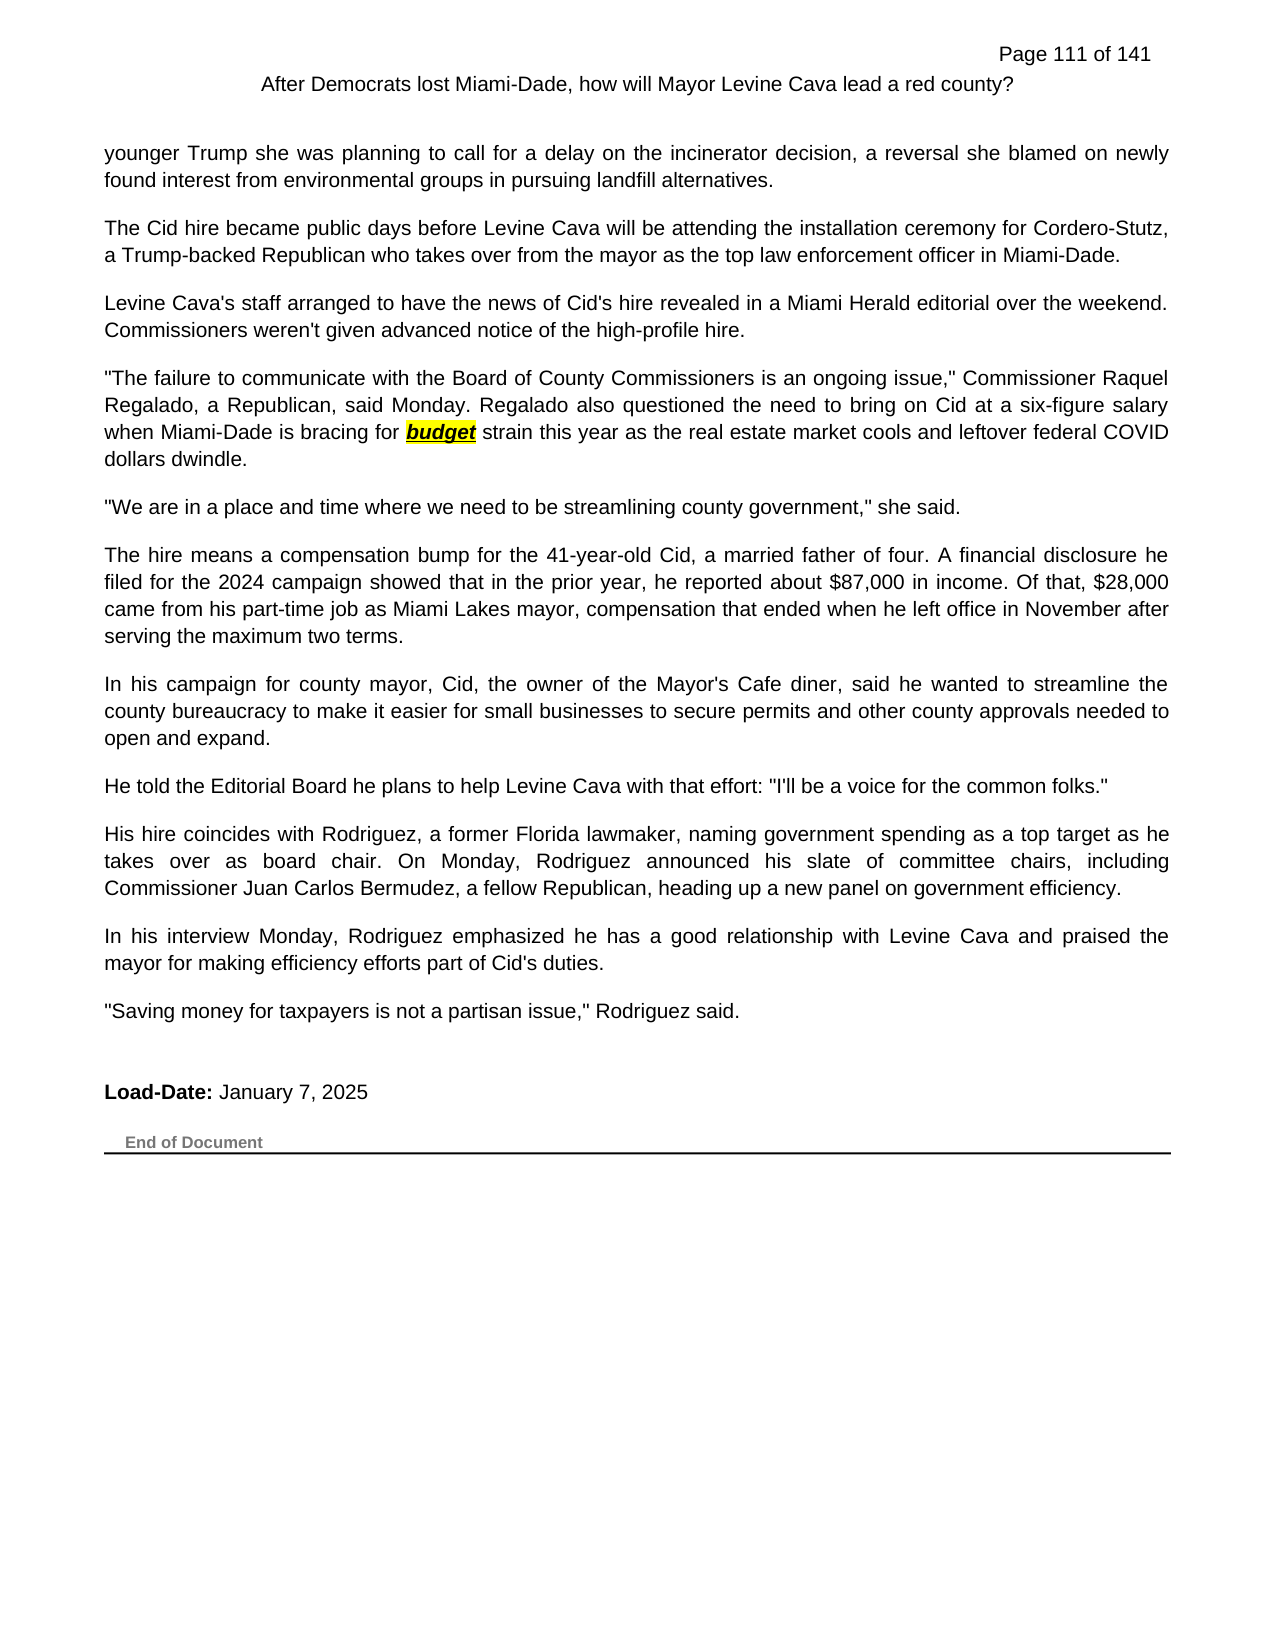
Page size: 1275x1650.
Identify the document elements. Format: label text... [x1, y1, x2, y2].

text "The failure to communicate with the Board of County Commissioners is an ongoing issue," Commissioner Raquel Regalado, a Republican, said Monday. Regalado also questioned the need to bring on Cid at a six-figure salary when Miami-Dade is bracing for budget strain this year as the real estate market cools and leftover federal COVID dollars dwindle. [104, 362, 1171, 471]
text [104, 137, 1171, 192]
text In his interview Monday, Rodriguez emphasized he has a good relationship with Levine Cava and praised the mayor for making efficiency efforts part of Cid's duties. [104, 921, 1171, 975]
text "We are in a place and time where we need to be streamlining county government," she said. [104, 492, 1171, 519]
text End of Document [125, 1132, 1171, 1152]
text Load-Date: January 7, 2025 [104, 1048, 1171, 1104]
text His hire coincides with Rodriguez, a former Florida lawmaker, naming government spending as a top target as he takes over as board chair. On Monday, Rodriguez announced his slate of committee chairs, including Commissioner Juan Carlos Bermudez, a fellow Republican, heading up a new panel on government efficiency. [104, 819, 1171, 900]
text He told the Editorial Board he plans to help Levine Cava with that effort: "I'll be a voice for the common folks." [104, 771, 1171, 798]
text Levine Cava's staff arranged to have the news of Cid's hire revealed in a Miami Herald editorial over the weekend. Commissioners weren't given advanced notice of the high-profile hire. [104, 287, 1171, 342]
text The hire means a compensation bump for the 41-year-old Cid, a married father of four. A financial disclosure he filed for the 2024 campaign showed that in the prior year, he reported about $87,000 in income. Of that, $28,000 came from his part-time job as Miami Lakes mayor, compensation that ended when he left office in November after serving the maximum two terms. [104, 539, 1171, 648]
text In his campaign for county mayor, Cid, the owner of the Mayor's Cafe diner, said he wanted to streamline the county bureaucracy to make it easier for small businesses to secure permits and other county approvals needed to open and expand. [104, 669, 1171, 750]
text The Cid hire became public days before Levine Cava will be attending the installation ceremony for Cordero-Stutz, a Trump-backed Republican who takes over from the mayor as the top law enforcement officer in Miami-Dade. [104, 212, 1171, 267]
text "Saving money for taxpayers is not a partisan issue," Rodriguez said. [104, 996, 1171, 1023]
